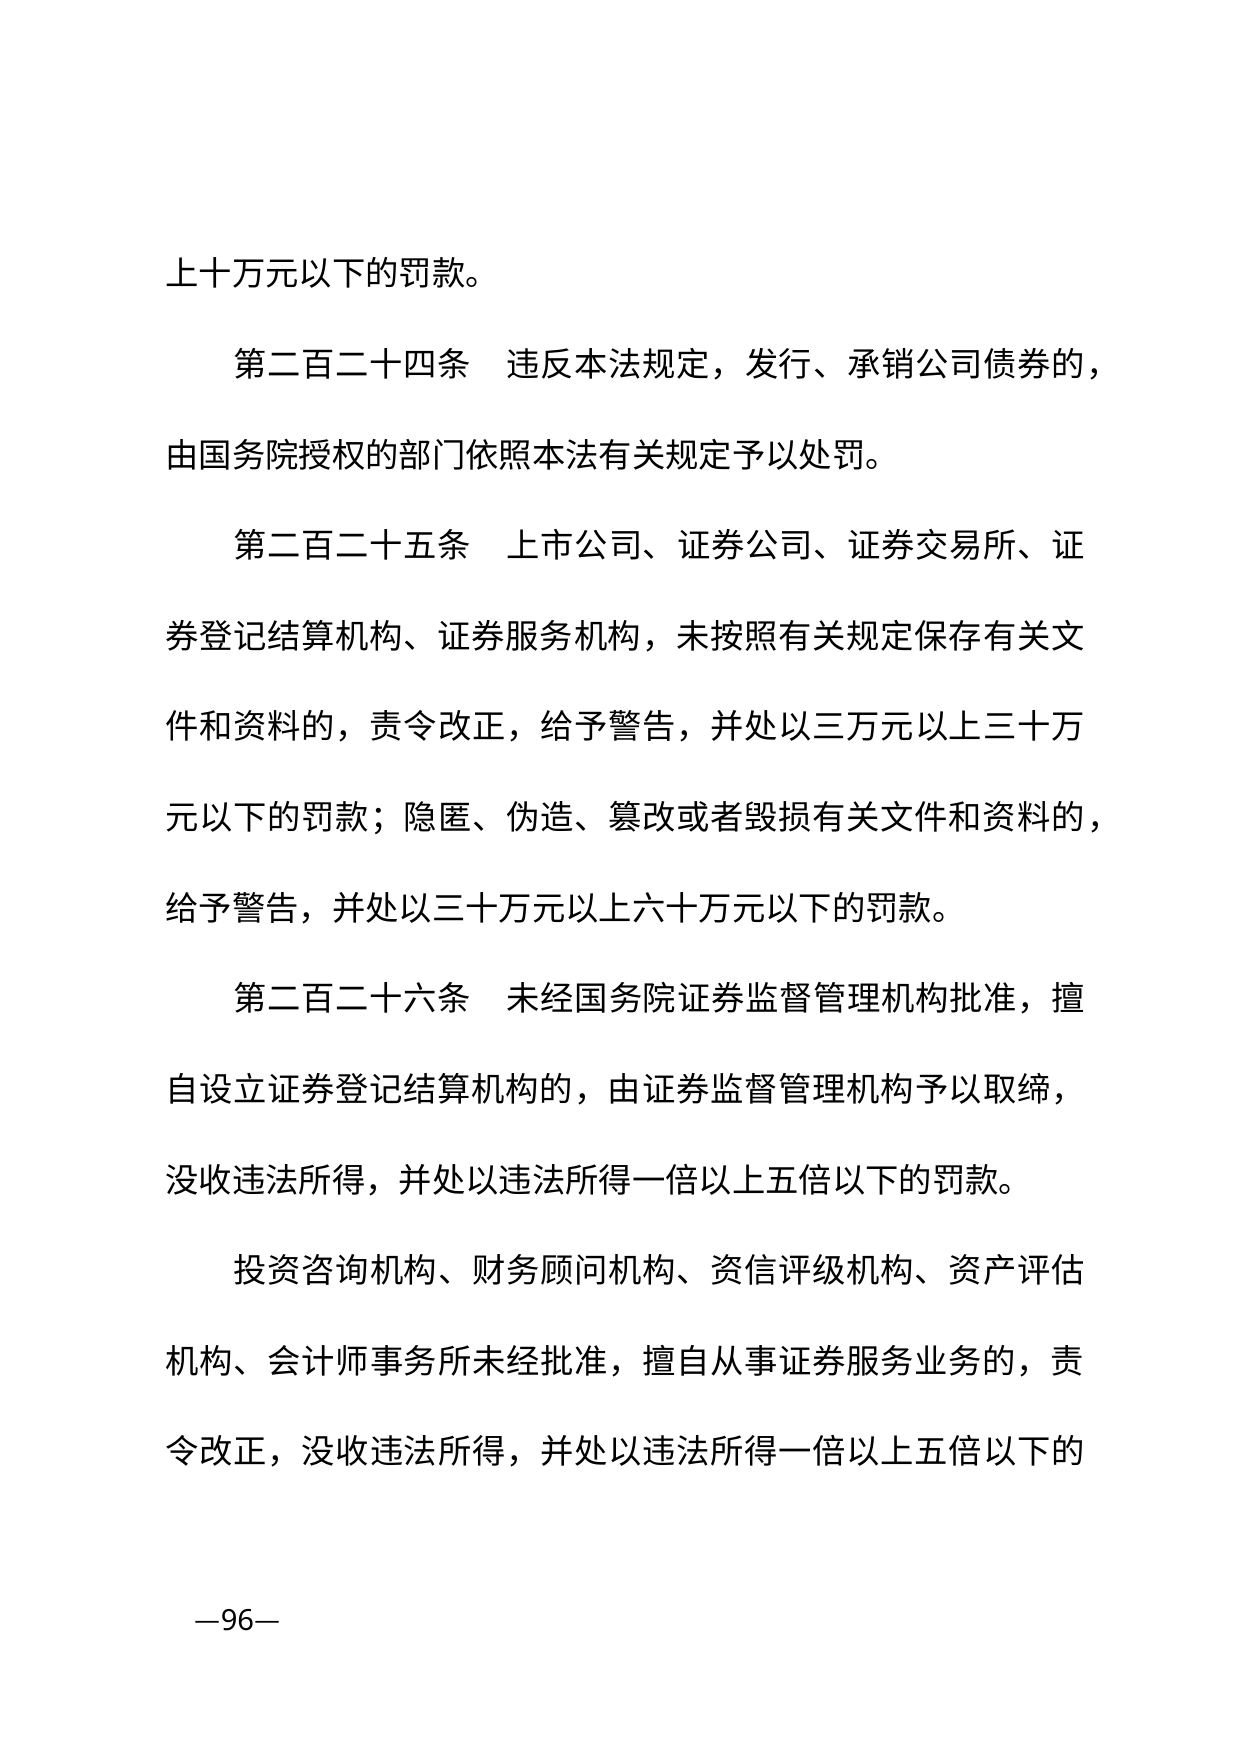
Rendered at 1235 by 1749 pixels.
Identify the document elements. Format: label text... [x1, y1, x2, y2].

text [165, 1223, 1087, 1495]
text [165, 226, 1087, 317]
text 第二百二十五条 上市公司、证券公司、证券交易所、证券登记结算机构、证券服务机构，未按照有关规定保存有关文件和资料的，责令改正，给予警告，并处以三万元以上三十万元以下的罚款；隐匿、伪造、篡改或者毁损有关文件和资料的，给予警告，并处以三十万元以上六十万元以下的罚款。 [165, 498, 1087, 951]
text 第二百二十四条 违反本法规定，发行、承销公司债券的，由国务院授权的部门依照本法有关规定予以处罚。 [165, 317, 1087, 498]
text 第二百二十六条 未经国务院证券监督管理机构批准，擅自设立证券登记结算机构的，由证券监督管理机构予以取缔，没收违法所得，并处以违法所得一倍以上五倍以下的罚款。 [165, 951, 1087, 1223]
